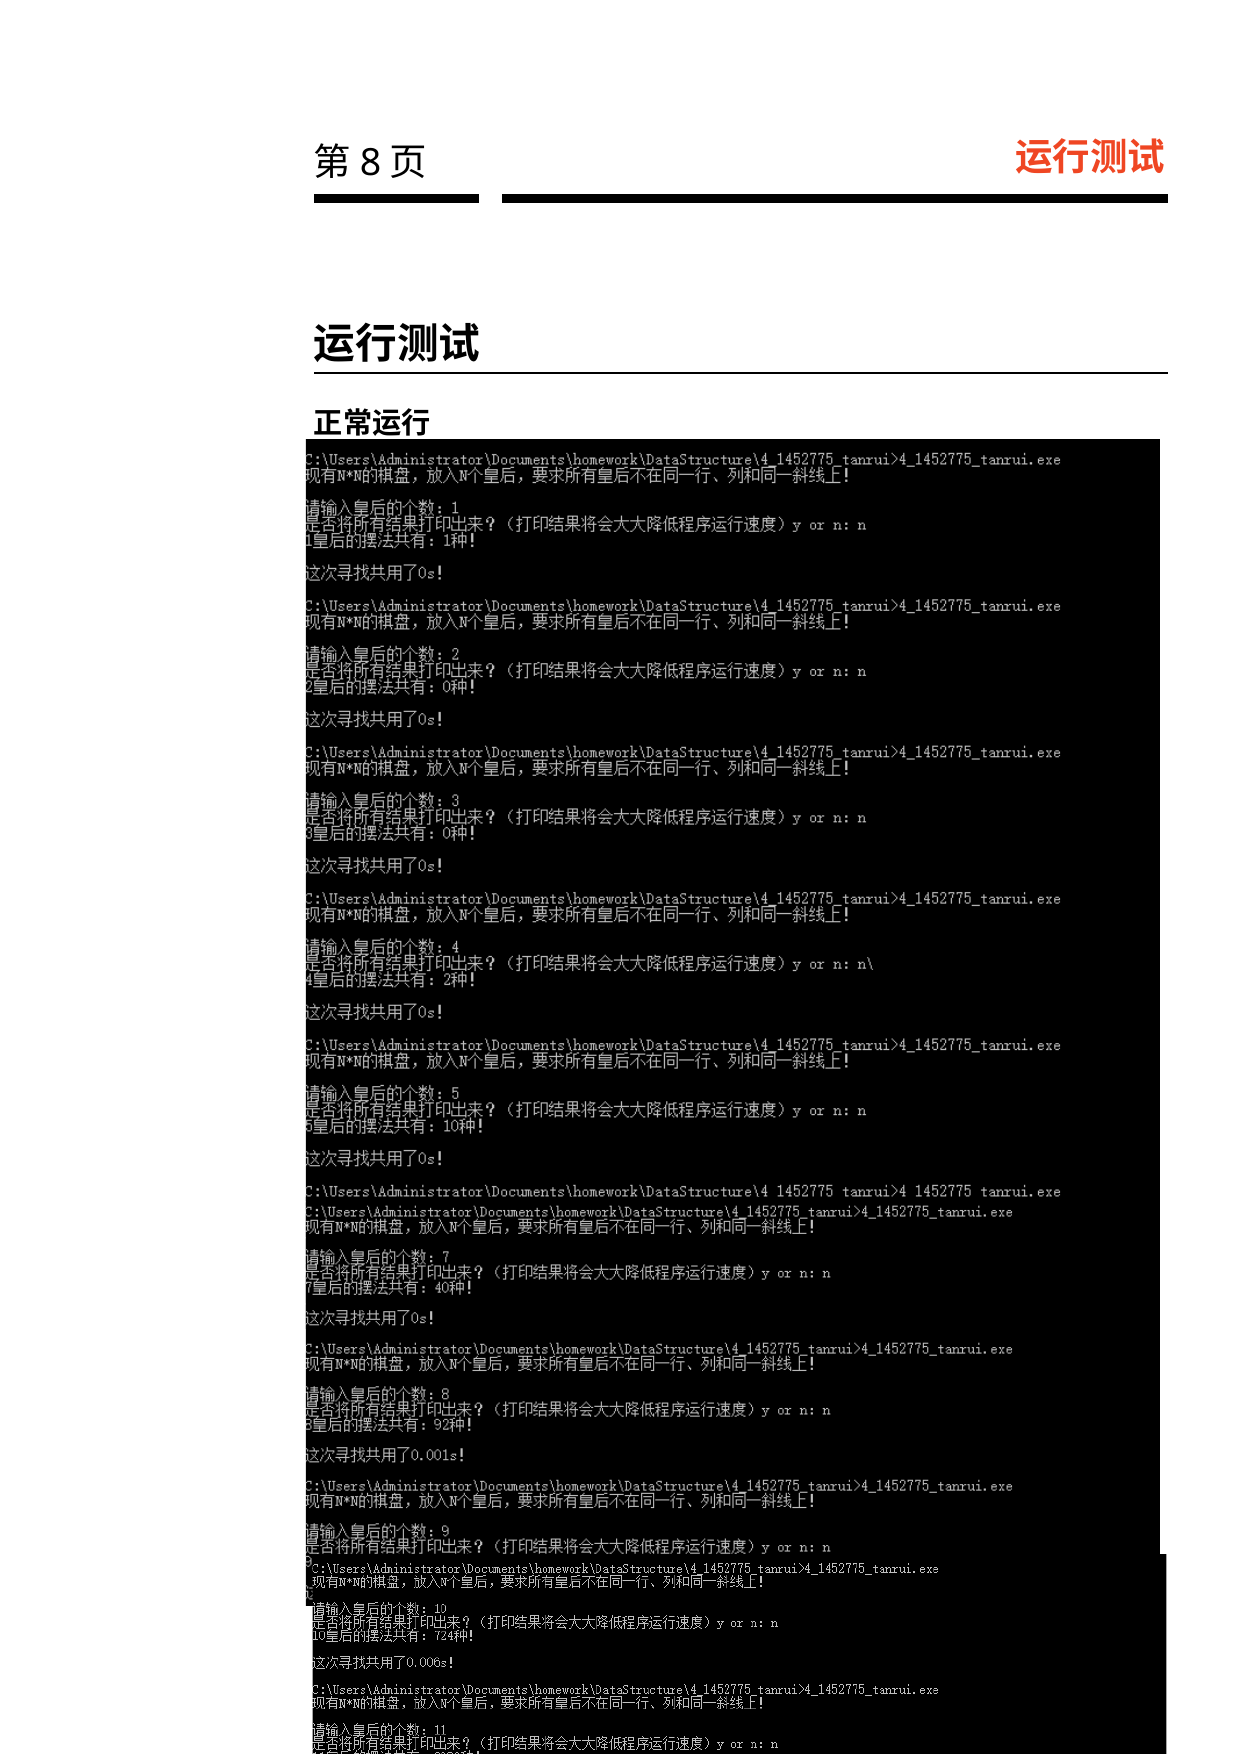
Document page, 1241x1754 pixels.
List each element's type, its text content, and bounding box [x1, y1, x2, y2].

subtitle 运行测试 [314, 310, 1168, 372]
picture [305, 439, 1167, 1754]
subtitle 正常运行 [314, 399, 1168, 442]
